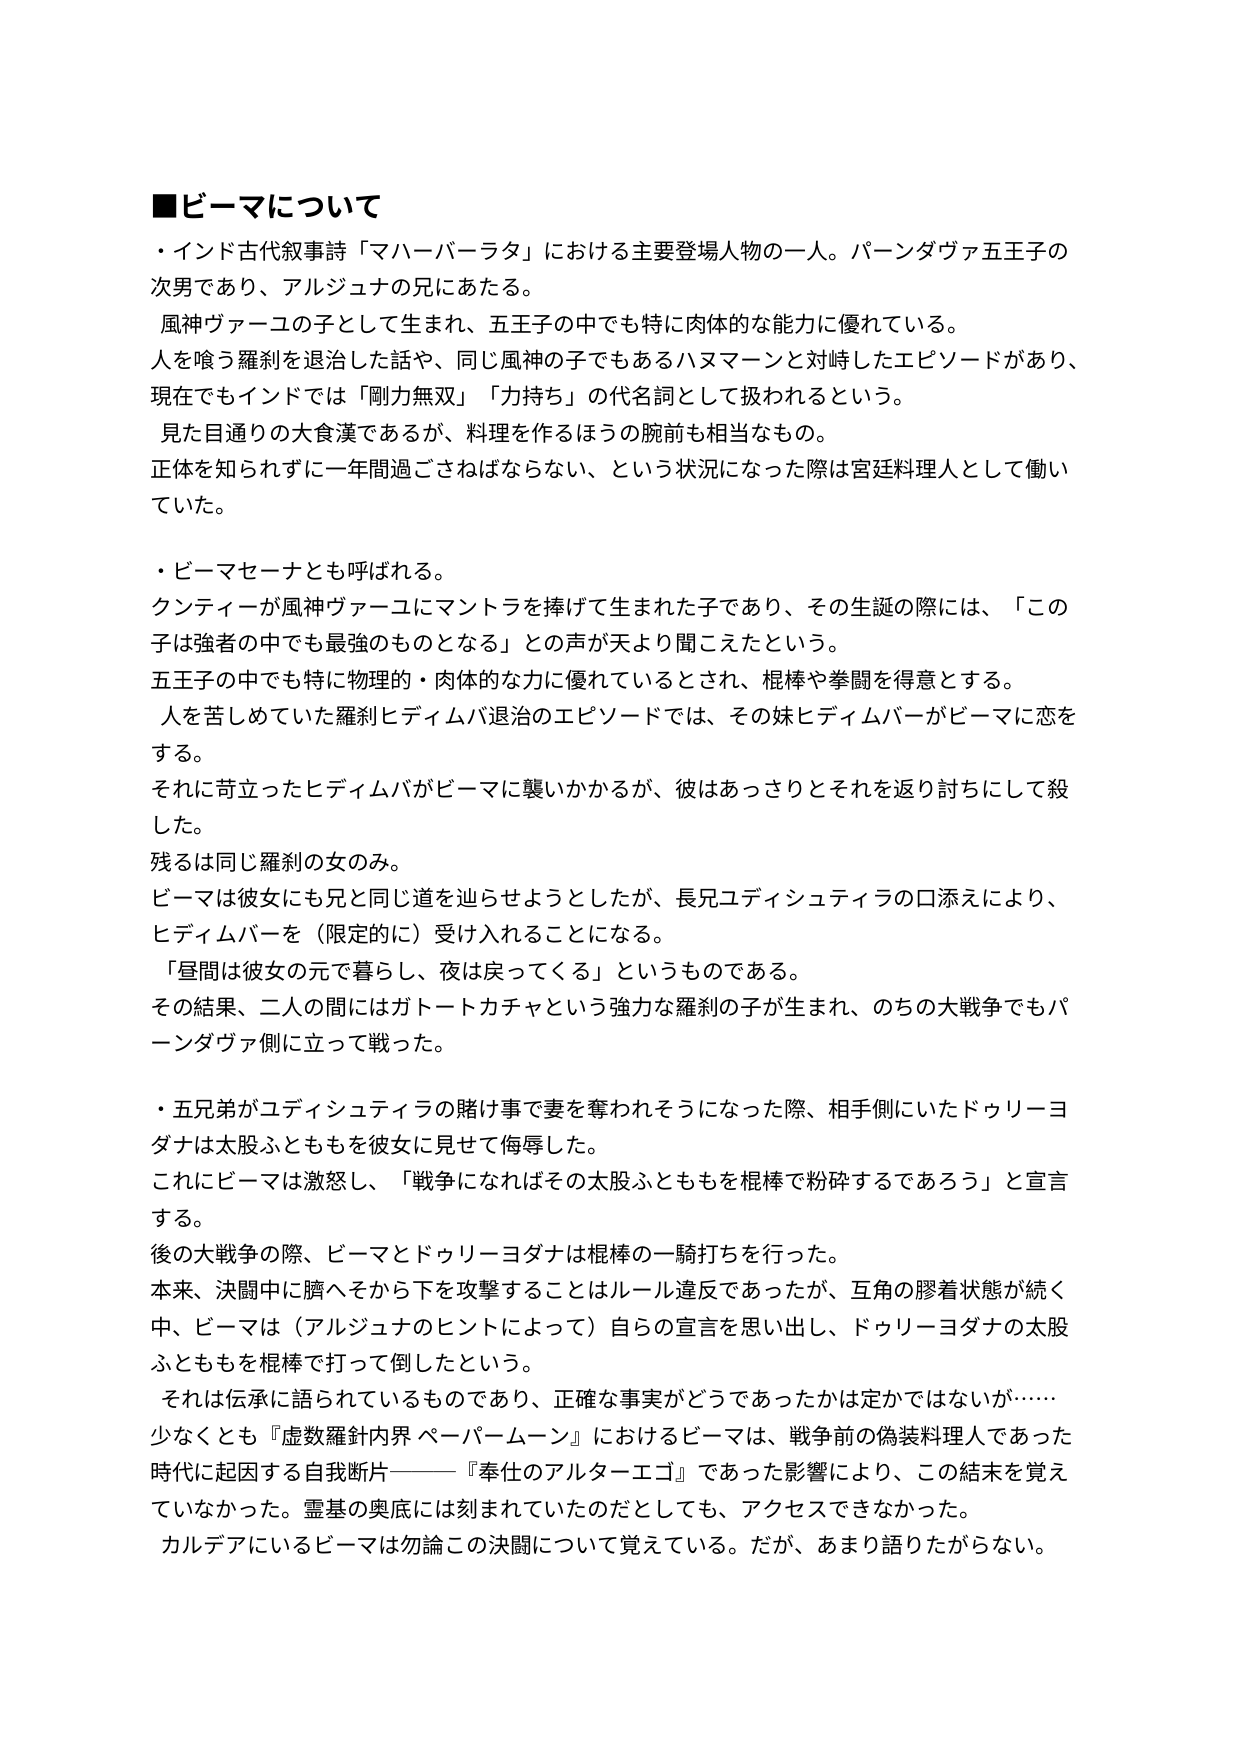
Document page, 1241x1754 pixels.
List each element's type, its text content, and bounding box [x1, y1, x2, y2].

text ・ビーマセーナとも呼ばれる。 [150, 554, 1090, 585]
text ・五兄弟がユディシュティラの賭け事で妻を奪われそうになった際、相手側にいたドゥリーヨダナは太股ふとももを彼女に見せて侮辱した。 [150, 1092, 1090, 1160]
text 五王子の中でも特に物理的・肉体的な力に優れているとされ、棍棒や拳闘を得意とする。 [150, 663, 1090, 694]
text ビーマは彼女にも兄と同じ道を辿らせようとしたが、長兄ユディシュティラの口添えにより、ヒディムバーを（限定的に）受け入れることになる。 [150, 881, 1090, 949]
text 風神ヴァーユの子として生まれ、五王子の中でも特に肉体的な能力に優れている。 [150, 307, 1090, 338]
text 「昼間は彼女の元で暮らし、夜は戻ってくる」というものである。 [150, 954, 1090, 985]
text カルデアにいるビーマは勿論この決闘について覚えている。だが、あまり語りたがらない。 [150, 1528, 1090, 1559]
subtitle ■ビーマについて [150, 183, 1090, 226]
text 本来、決闘中に臍へそから下を攻撃することはルール違反であったが、互角の膠着状態が続く中、ビーマは（アルジュナのヒントによって）自らの宣言を思い出し、ドゥリーヨダナの太股ふとももを棍棒で打って倒したという。 [150, 1273, 1090, 1378]
text 正体を知られずに一年間過ごさねばならない、という状況になった際は宮廷料理人として働いていた。 [150, 452, 1090, 520]
text 見た目通りの大食漢であるが、料理を作るほうの腕前も相当なもの。 [150, 416, 1090, 447]
text 残るは同じ羅刹の女のみ。 [150, 844, 1090, 876]
text 少なくとも『虚数羅針内界 ペーパームーン』におけるビーマは、戦争前の偽装料理人であった時代に起因する自我断片───『奉仕のアルターエゴ』であった影響により、この結末を覚えていなかった。霊基の奥底には刻まれていたのだとしても、アクセスできなかった。 [150, 1419, 1090, 1523]
text 後の大戦争の際、ビーマとドゥリーヨダナは棍棒の一騎打ちを行った。 [150, 1237, 1090, 1269]
text 人を喰う羅刹を退治した話や、同じ風神の子でもあるハヌマーンと対峙したエピソードがあり、現在でもインドでは「剛力無双」「力持ち」の代名詞として扱われるという。 [150, 343, 1090, 411]
text クンティーが風神ヴァーユにマントラを捧げて生まれた子であり、その生誕の際には、「この子は強者の中でも最強のものとなる」との声が天より聞こえたという。 [150, 590, 1090, 658]
text これにビーマは激怒し、「戦争になればその太股ふとももを棍棒で粉砕するであろう」と宣言する。 [150, 1164, 1090, 1232]
text その結果、二人の間にはガトートカチャという強力な羅刹の子が生まれ、のちの大戦争でもパーンダヴァ側に立って戦った。 [150, 990, 1090, 1058]
text それに苛立ったヒディムバがビーマに襲いかかるが、彼はあっさりとそれを返り討ちにして殺した。 [150, 772, 1090, 840]
text 人を苦しめていた羅刹ヒディムバ退治のエピソードでは、その妹ヒディムバーがビーマに恋をする。 [150, 699, 1090, 767]
text ・インド古代叙事詩「マハーバーラタ」における主要登場人物の一人。パーンダヴァ五王子の次男であり、アルジュナの兄にあたる。 [150, 234, 1090, 302]
text それは伝承に語られているものであり、正確な事実がどうであったかは定かではないが…… [150, 1382, 1090, 1414]
